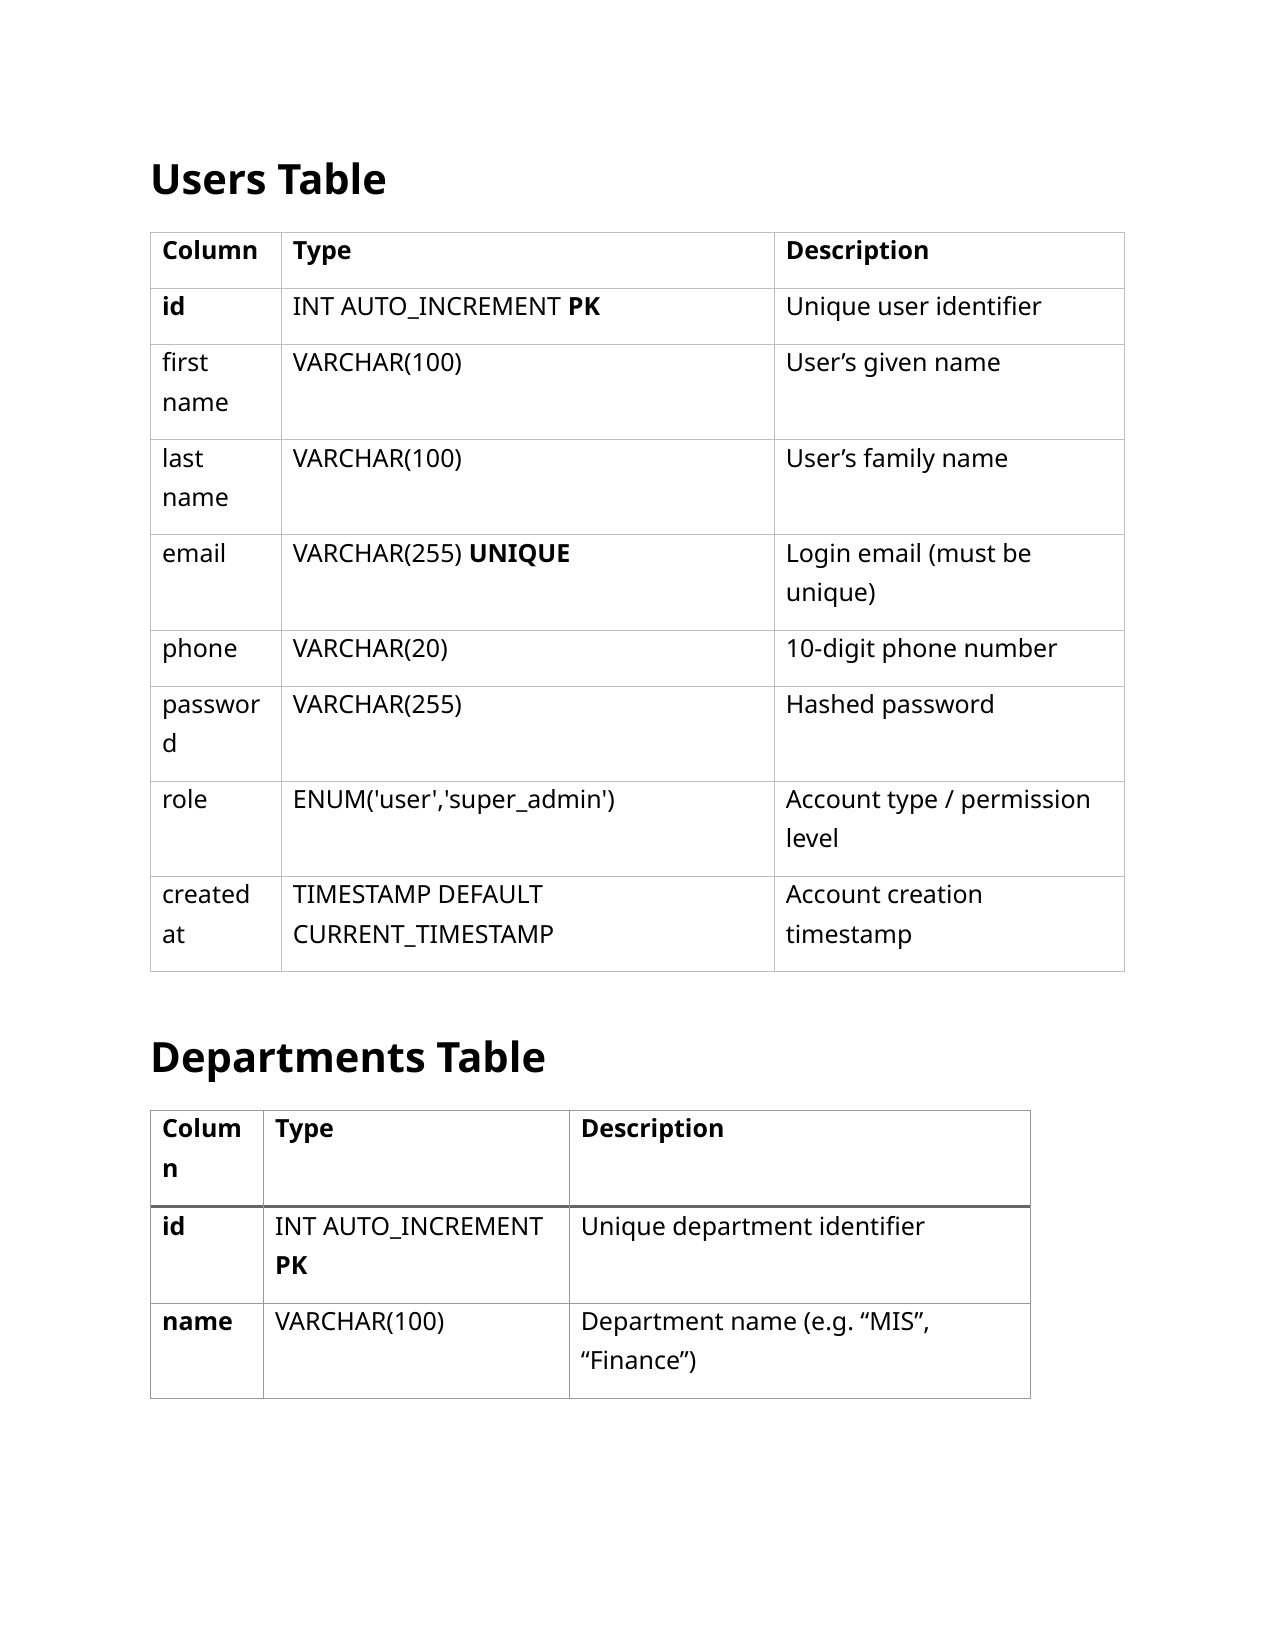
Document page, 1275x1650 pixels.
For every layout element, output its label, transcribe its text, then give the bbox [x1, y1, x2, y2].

table_cell User’s given name [775, 345, 1124, 439]
table_cell Login email (must be unique) [775, 535, 1124, 629]
table_cell Unique user identifier [775, 289, 1124, 344]
table_cell User’s family name [775, 440, 1124, 534]
table_cell name [151, 1304, 263, 1398]
text Users Table [150, 150, 1125, 207]
table_cell Department name (e.g. “MIS”, “Finance”) [570, 1304, 1030, 1398]
text Departments Table [150, 1028, 1125, 1085]
table_cell first name [151, 345, 281, 439]
table_cell ENUM('user','super_admin') [282, 782, 774, 876]
table_cell Unique department identifier [570, 1208, 1030, 1302]
table_cell INT AUTO_INCREMENT PK [264, 1208, 569, 1302]
table_cell VARCHAR(20) [282, 631, 774, 686]
table_cell Account type / permission level [775, 782, 1124, 876]
table_cell created at [151, 877, 281, 971]
table_cell TIMESTAMP DEFAULT CURRENT_TIMESTAMP [282, 877, 774, 971]
table_header Description [570, 1111, 1030, 1205]
table_cell id [151, 289, 281, 344]
table_cell VARCHAR(100) [282, 440, 774, 534]
table_cell id [151, 1208, 263, 1302]
table_cell phone [151, 631, 281, 686]
table_cell password [151, 687, 281, 781]
table_header Column [151, 233, 281, 288]
table_header Column [151, 1111, 263, 1205]
table_cell role [151, 782, 281, 876]
table_cell email [151, 535, 281, 629]
table_cell Account creation timestamp [775, 877, 1124, 971]
table_header Type [282, 233, 774, 288]
table_cell VARCHAR(255) [282, 687, 774, 781]
table_cell VARCHAR(255) UNIQUE [282, 535, 774, 629]
table_header Description [775, 233, 1124, 288]
table_header Type [264, 1111, 569, 1205]
table_cell INT AUTO_INCREMENT PK [282, 289, 774, 344]
table_cell last name [151, 440, 281, 534]
table_cell 10-digit phone number [775, 631, 1124, 686]
table_cell VARCHAR(100) [282, 345, 774, 439]
table_cell VARCHAR(100) [264, 1304, 569, 1398]
table_cell Hashed password [775, 687, 1124, 781]
